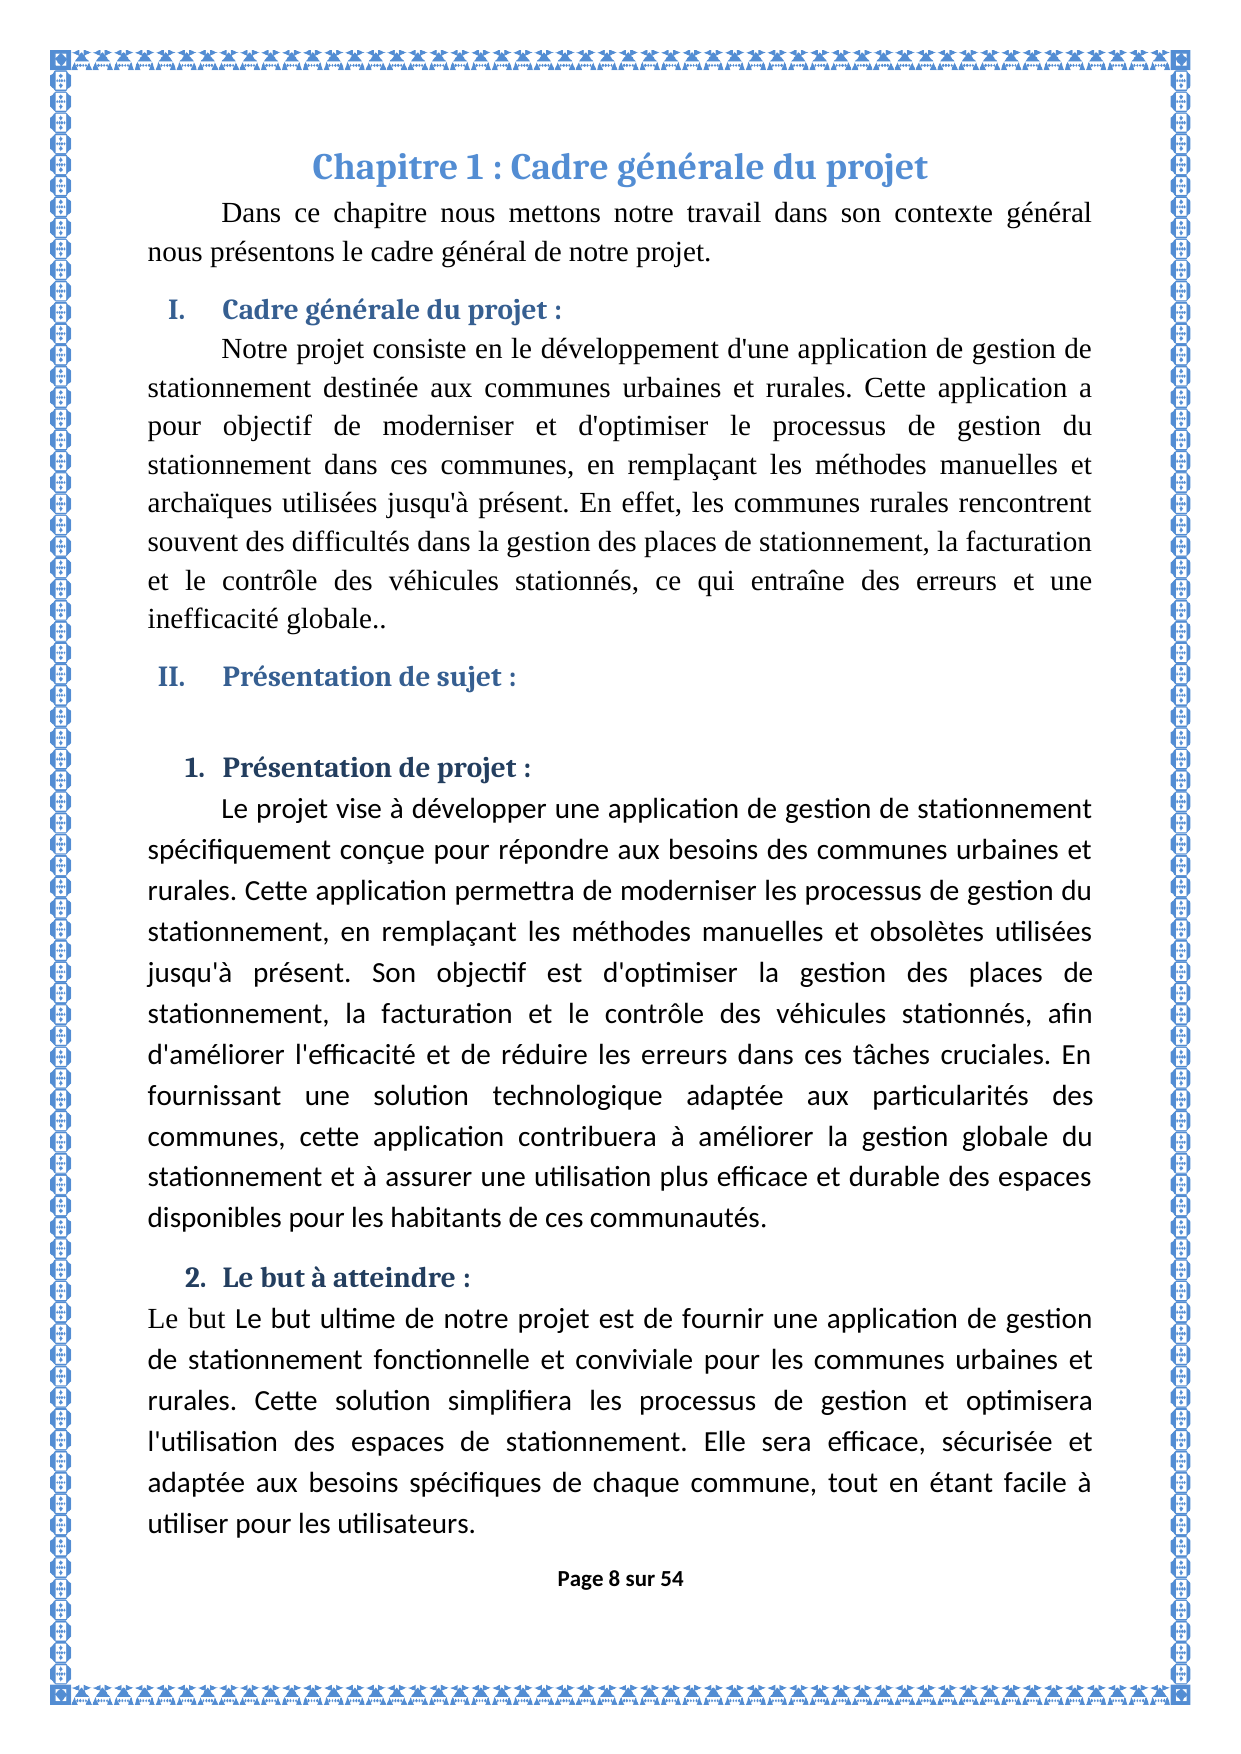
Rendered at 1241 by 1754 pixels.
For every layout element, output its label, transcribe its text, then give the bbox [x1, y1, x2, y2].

text Page 8 sur 54 [146, 1564, 1094, 1592]
subtitle Le but à atteindre : [185, 1261, 1194, 1295]
subtitle Cadre générale du projet : [168, 293, 1194, 326]
text Le projet vise à développer une application de gestion de stationnement spécifiquement conçue pour répondre aux besoins des communes urbaines et rurales. Cette application permettra de moderniser les processus de gestion du stationnement, en remplaçant les méthodes manuelles et obsolètes utilisées jusqu'à présent. Son objectif est d'optimiser la gestion des places de stationnement, la facturation et le contrôle des véhicules stationnés, afin d'améliorer l'efficacité et de réduire les erreurs dans ces tâches cruciales. En fournissant une solution technologique adaptée aux particularités des communes, cette application contribuera à améliorer la gestion globale du stationnement et à assurer une utilisation plus efficace et durable des espaces disponibles pour les habitants de ces communautés. [147, 790, 1093, 1235]
subtitle Présentation de sujet : [158, 661, 1194, 694]
text Notre projet consiste en le développement d'une application de gestion de stationnement destinée aux communes urbaines et rurales. Cette application a pour objectif de moderniser et d'optimiser le processus de gestion du stationnement dans ces communes, en remplaçant les méthodes manuelles et archaïques utilisées jusqu'à présent. En effet, les communes rurales rencontrent souvent des difficultés dans la gestion des places de stationnement, la facturation et le contrôle des véhicules stationnés, ce qui entraîne des erreurs et une inefficacité globale.. [147, 331, 1093, 635]
text Dans ce chapitre nous mettons notre travail dans son contexte général nous présentons le cadre général de notre projet. [147, 196, 1092, 268]
picture [50, 50, 1191, 1705]
subtitle Chapitre 1 : Cadre générale du projet [146, 146, 1094, 189]
text Le but Le but ultime de notre projet est de fournir une application de gestion de stationnement fonctionnelle et conviviale pour les communes urbaines et rurales. Cette solution simplifiera les processus de gestion et optimisera l'utilisation des espaces de stationnement. Elle sera efficace, sécurisée et adaptée aux besoins spécifiques de chaque commune, tout en étant facile à utiliser pour les utilisateurs. [147, 1300, 1093, 1540]
subtitle Présentation de projet : [185, 751, 1194, 785]
